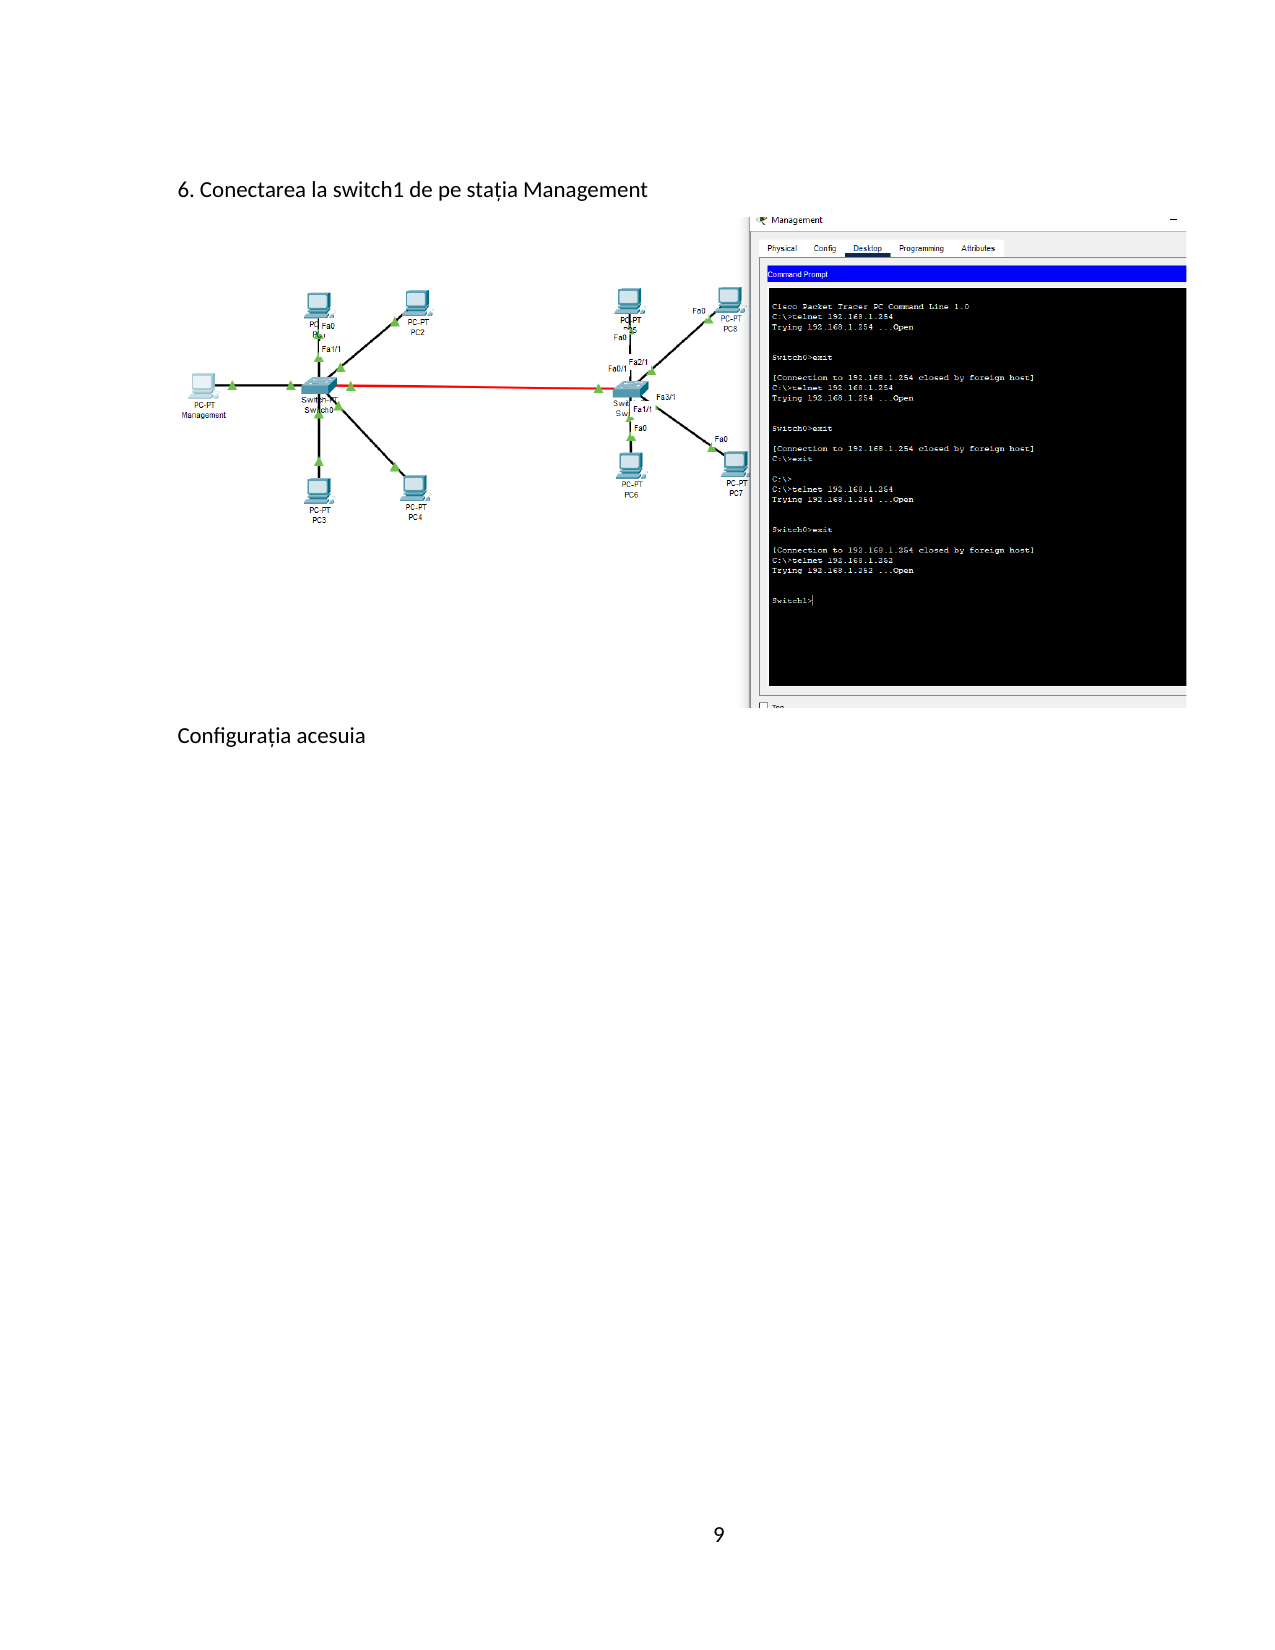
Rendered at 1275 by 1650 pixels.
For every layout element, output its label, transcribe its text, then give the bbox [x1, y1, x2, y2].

text 6. Conectarea la switch1 de pe stația Management [177, 175, 1186, 203]
picture [177, 217, 1187, 708]
text Configurația acesuia [177, 721, 1186, 749]
